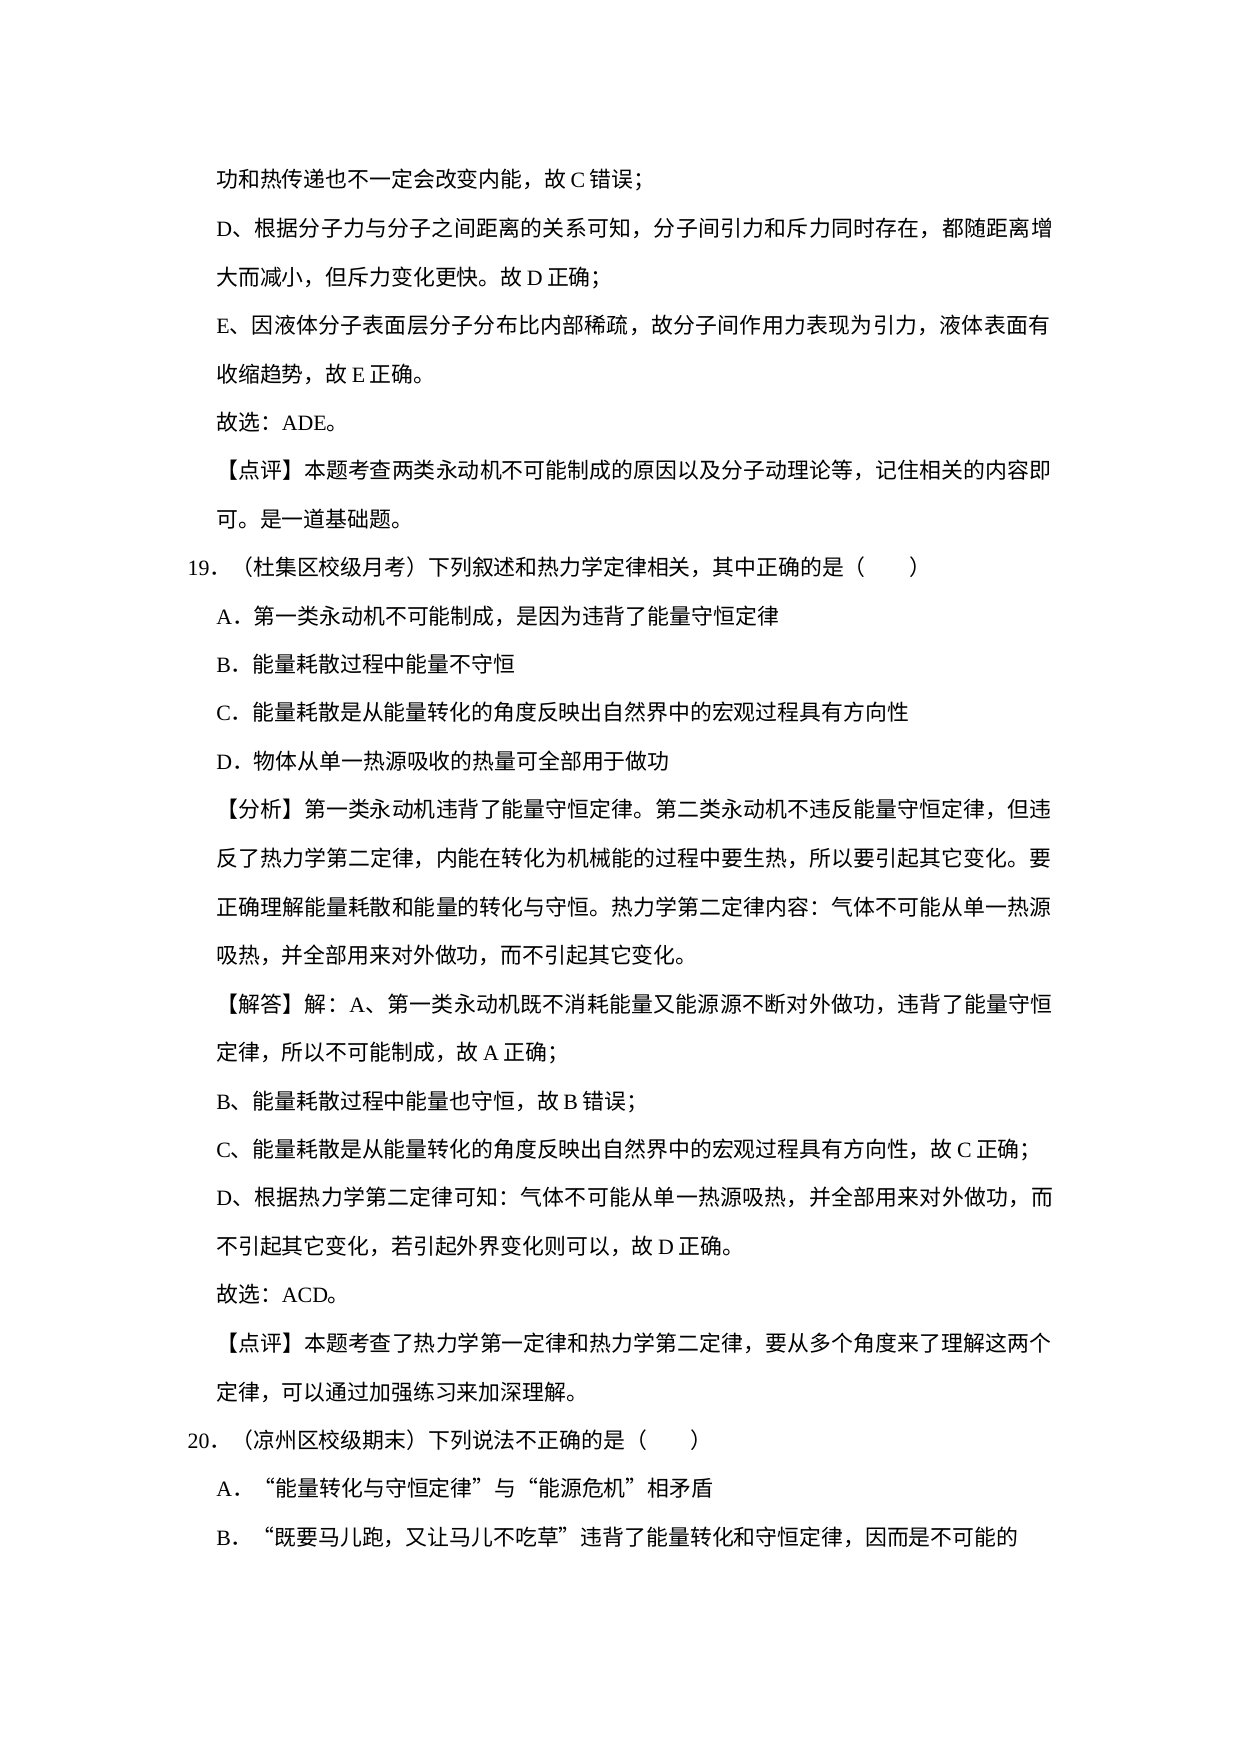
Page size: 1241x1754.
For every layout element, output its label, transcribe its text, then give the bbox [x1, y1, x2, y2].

text A．第一类永动机不可能制成，是因为违背了能量守恒定律 [187, 598, 1053, 631]
text 20．（凉州区校级期末）下列说法不正确的是（ ） [187, 1422, 1053, 1455]
text A．“能量转化与守恒定律”与“能源危机”相矛盾 [187, 1471, 1053, 1503]
text 19．（杜集区校级月考）下列叙述和热力学定律相关，其中正确的是（ ） [187, 550, 1053, 582]
text D、根据分子力与分子之间距离的关系可知，分子间引力和斥力同时存在，都随距离增大而减小，但斥力变化更快。故D正确； [216, 210, 1053, 292]
text D．物体从单一热源吸收的热量可全部用于做功 [187, 743, 1053, 776]
text 【分析】第一类永动机违背了能量守恒定律。第二类永动机不违反能量守恒定律，但违反了热力学第二定律，内能在转化为机械能的过程中要生热，所以要引起其它变化。要正确理解能量耗散和能量的转化与守恒。热力学第二定律内容：气体不可能从单一热源吸热，并全部用来对外做功，而不引起其它变化。 [216, 792, 1053, 970]
text B．“既要马儿跑，又让马儿不吃草”违背了能量转化和守恒定律，因而是不可能的 [187, 1519, 1053, 1552]
text 故选：ACD。 [216, 1277, 1053, 1309]
text B、能量耗散过程中能量也守恒，故B错误； [216, 1083, 1053, 1116]
text 故选：ADE。 [216, 404, 1053, 437]
text E、因液体分子表面层分子分布比内部稀疏，故分子间作用力表现为引力，液体表面有收缩趋势，故E正确。 [216, 307, 1053, 389]
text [216, 162, 1053, 194]
text B．能量耗散过程中能量不守恒 [187, 647, 1053, 679]
text 【解答】解：A、第一类永动机既不消耗能量又能源源不断对外做功，违背了能量守恒定律，所以不可能制成，故A正确； [216, 986, 1053, 1067]
text C．能量耗散是从能量转化的角度反映出自然界中的宏观过程具有方向性 [187, 695, 1053, 727]
text 【点评】本题考查了热力学第一定律和热力学第二定律，要从多个角度来了理解这两个定律，可以通过加强练习来加深理解。 [216, 1325, 1053, 1407]
text C、能量耗散是从能量转化的角度反映出自然界中的宏观过程具有方向性，故C正确； [216, 1132, 1053, 1164]
text 【点评】本题考查两类永动机不可能制成的原因以及分子动理论等，记住相关的内容即可。是一道基础题。 [216, 453, 1053, 534]
text D、根据热力学第二定律可知：气体不可能从单一热源吸热，并全部用来对外做功，而不引起其它变化，若引起外界变化则可以，故D正确。 [216, 1180, 1053, 1261]
